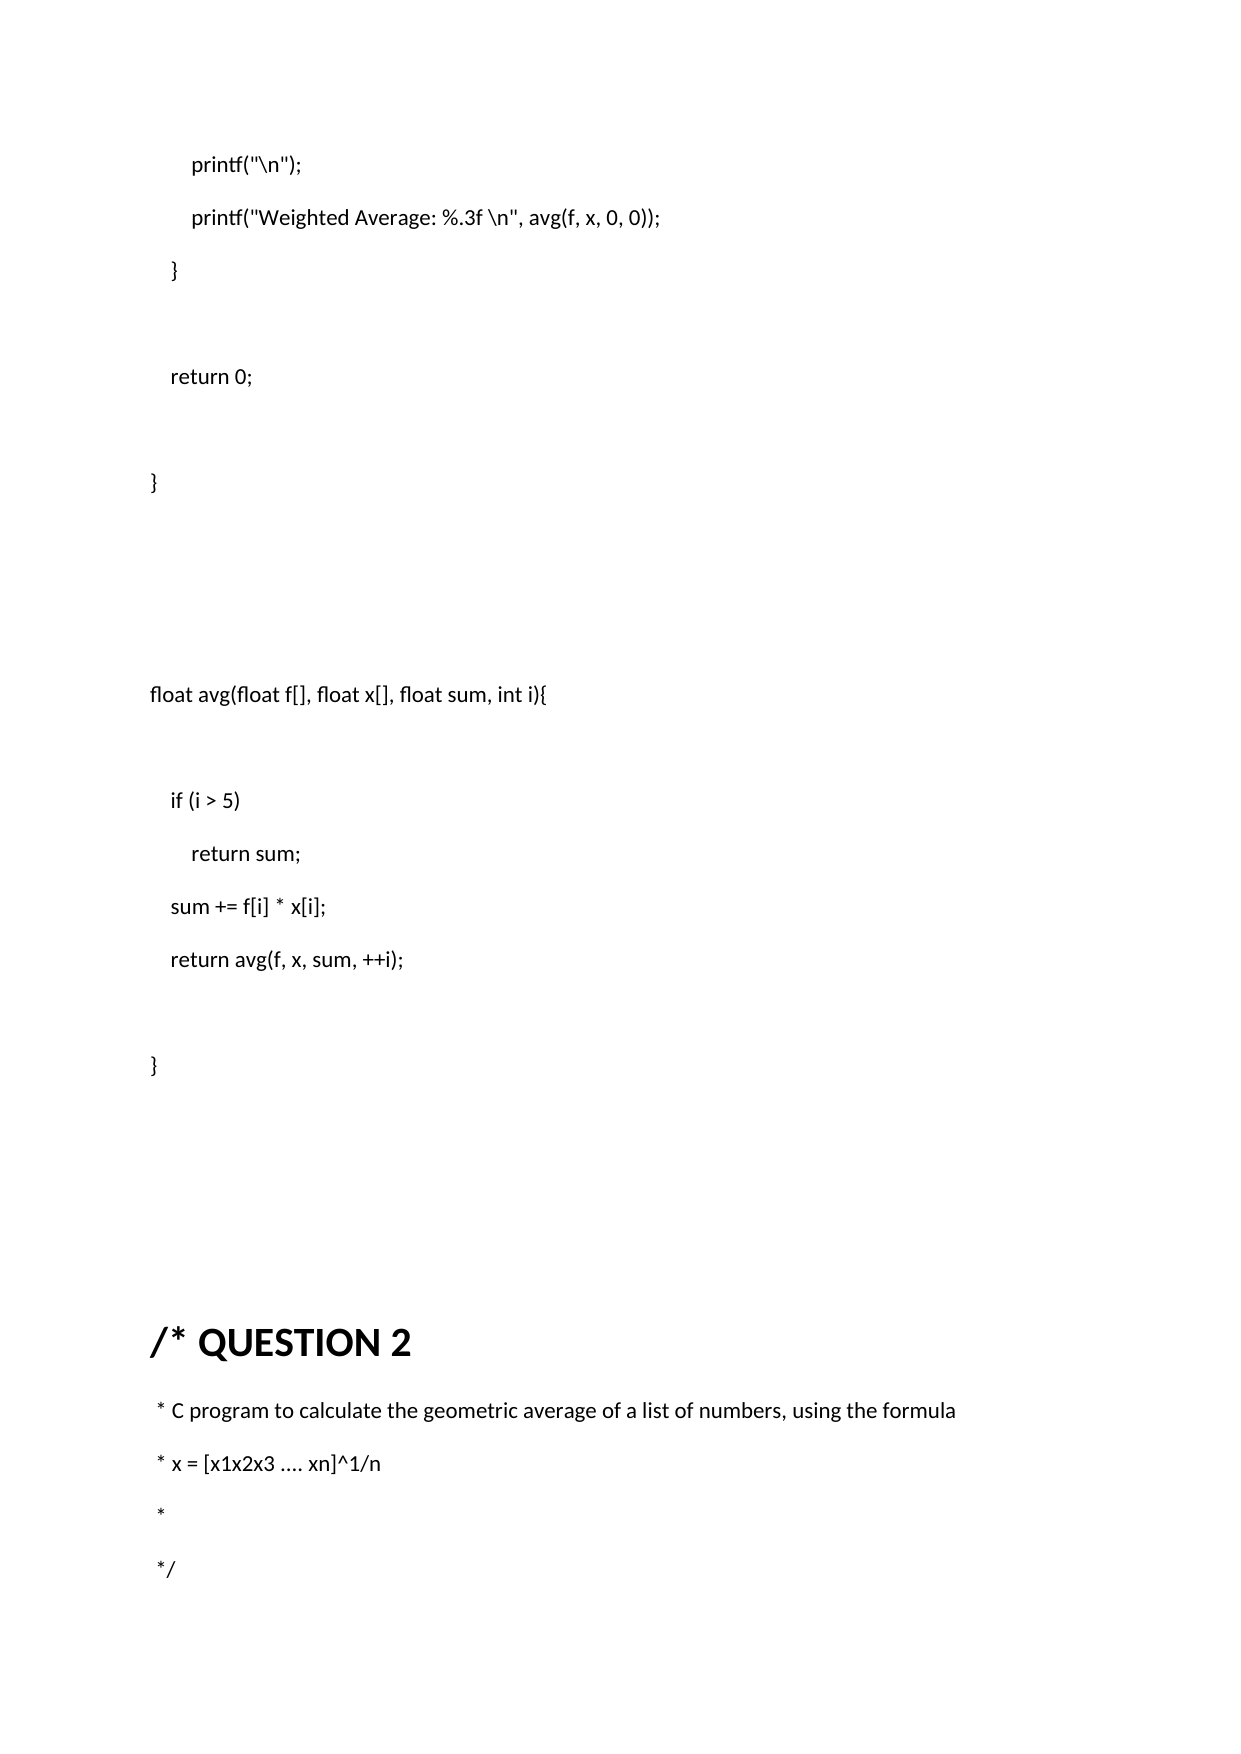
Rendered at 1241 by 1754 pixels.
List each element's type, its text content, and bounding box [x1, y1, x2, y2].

text printf("\n"); [150, 150, 1090, 178]
text sum += f[i] * x[i]; [150, 892, 1090, 920]
text * [150, 1502, 1090, 1530]
text float avg(float f[], float x[], float sum, int i){ [150, 680, 1090, 708]
text return sum; [150, 839, 1090, 867]
text /* QUESTION 2 [150, 1316, 1090, 1367]
text } [150, 468, 1090, 496]
text } [150, 1051, 1090, 1079]
text * C program to calculate the geometric average of a list of numbers, using the formula [150, 1396, 1090, 1424]
text * x = [x1x2x3 .... xn]^1/n [150, 1449, 1090, 1477]
text printf("Weighted Average: %.3f \n", avg(f, x, 0, 0)); [150, 203, 1090, 231]
text } [150, 256, 1090, 284]
text if (i > 5) [150, 786, 1090, 814]
text */ [150, 1555, 1090, 1583]
text return avg(f, x, sum, ++i); [150, 945, 1090, 973]
text return 0; [150, 362, 1090, 390]
